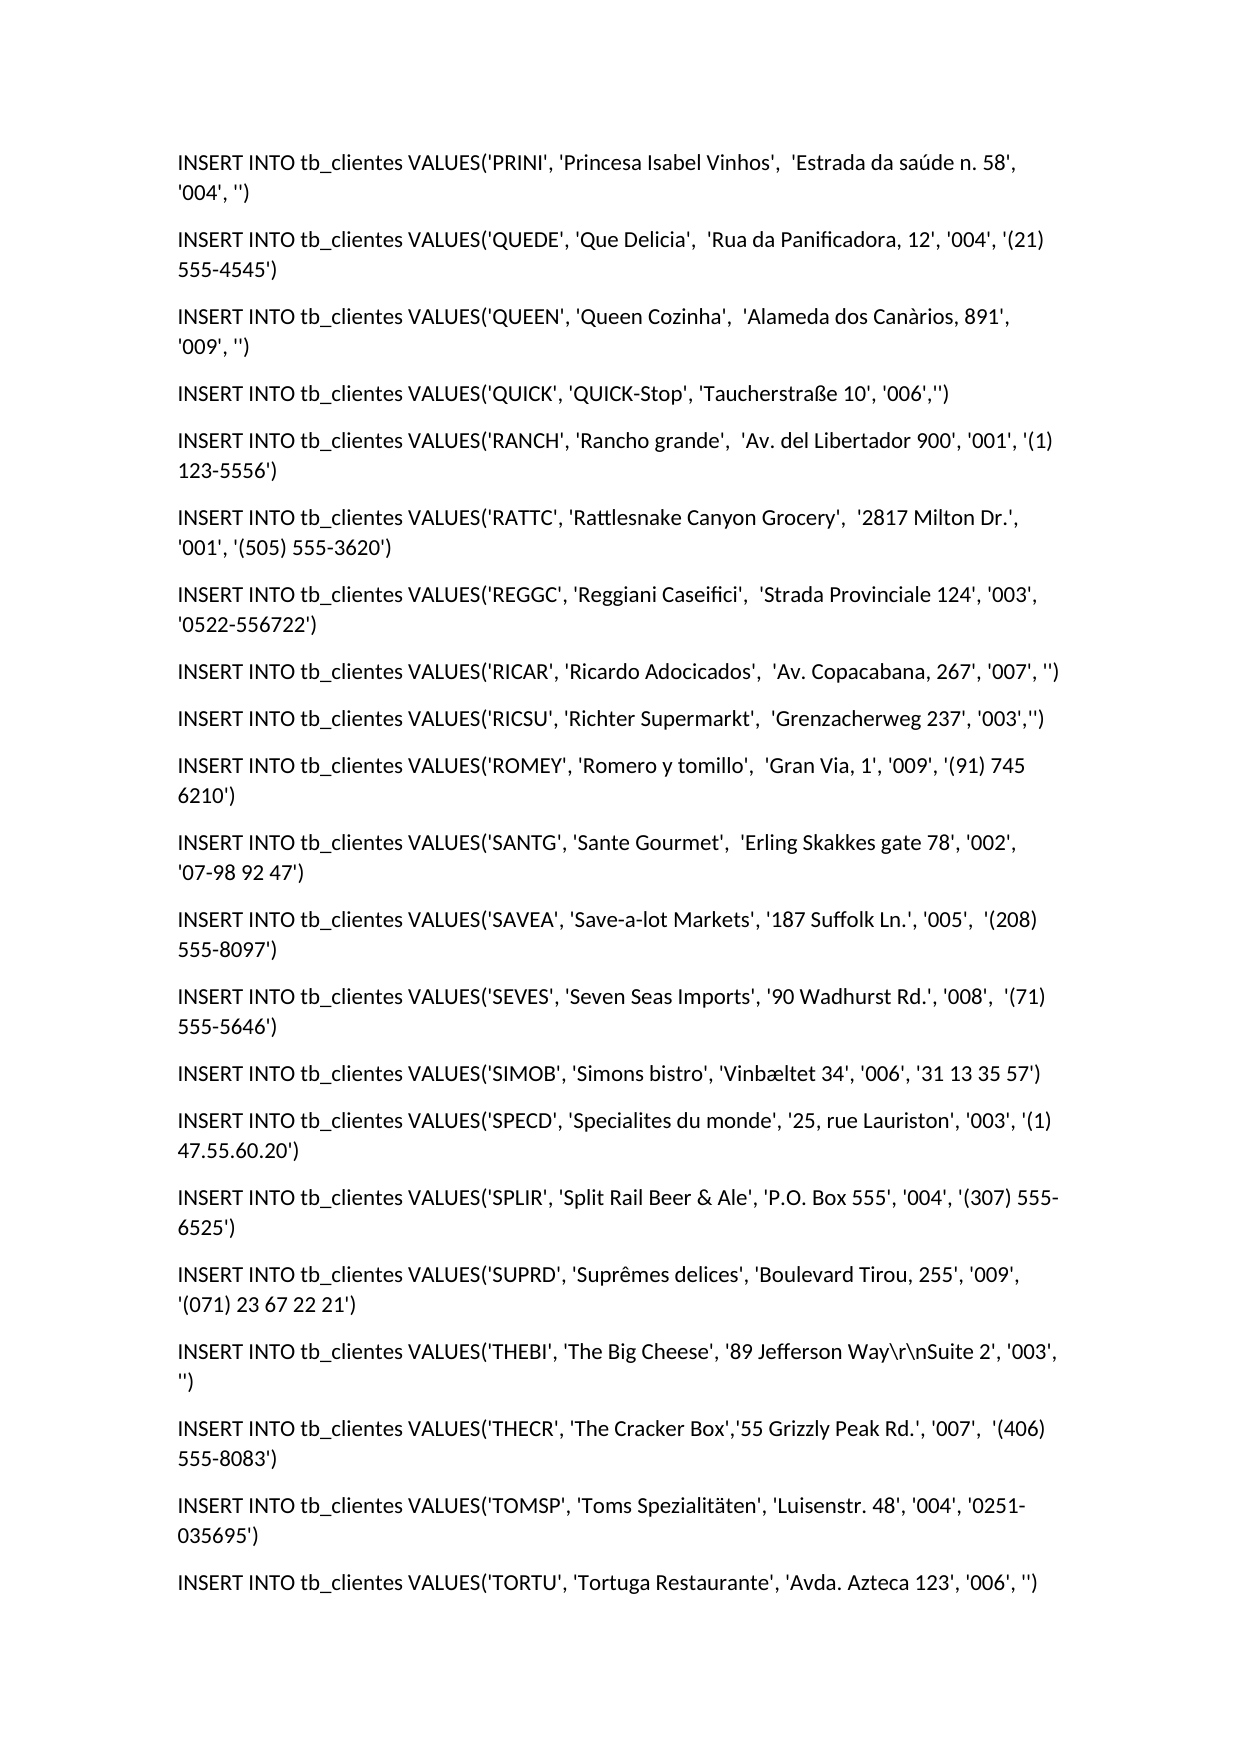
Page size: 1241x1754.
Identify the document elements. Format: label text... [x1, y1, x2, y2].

text INSERT INTO tb_clientes VALUES('SPECD', 'Specialites du monde', '25, rue Lauriston', '003', '(1) 47.55.60.20') [177, 1106, 1063, 1164]
text INSERT INTO tb_clientes VALUES('ROMEY', 'Romero y tomillo', 'Gran Via, 1', '009', '(91) 745 6210') [177, 751, 1063, 809]
text INSERT INTO tb_clientes VALUES('SIMOB', 'Simons bistro', 'Vinbæltet 34', '006', '31 13 35 57') [177, 1059, 1063, 1087]
text INSERT INTO tb_clientes VALUES('QUEEN', 'Queen Cozinha', 'Alameda dos Canàrios, 891', '009', '') [177, 302, 1063, 360]
text INSERT INTO tb_clientes VALUES('TOMSP', 'Toms Spezialitäten', 'Luisenstr. 48', '004', '0251-035695') [177, 1491, 1063, 1549]
text INSERT INTO tb_clientes VALUES('QUICK', 'QUICK-Stop', 'Taucherstraße 10', '006','') [177, 379, 1063, 407]
text INSERT INTO tb_clientes VALUES('PRINI', 'Princesa Isabel Vinhos', 'Estrada da saúde n. 58', '004', '') [177, 148, 1063, 206]
text INSERT INTO tb_clientes VALUES('QUEDE', 'Que Delicia', 'Rua da Panificadora, 12', '004', '(21) 555-4545') [177, 225, 1063, 283]
text INSERT INTO tb_clientes VALUES('THEBI', 'The Big Cheese', '89 Jefferson Way\r\nSuite 2', '003', '') [177, 1337, 1063, 1395]
text INSERT INTO tb_clientes VALUES('RICAR', 'Ricardo Adocicados', 'Av. Copacabana, 267', '007', '') [177, 657, 1063, 685]
text INSERT INTO tb_clientes VALUES('THECR', 'The Cracker Box','55 Grizzly Peak Rd.', '007', '(406) 555-8083') [177, 1414, 1063, 1472]
text INSERT INTO tb_clientes VALUES('SANTG', 'Sante Gourmet', 'Erling Skakkes gate 78', '002', '07-98 92 47') [177, 828, 1063, 886]
text INSERT INTO tb_clientes VALUES('TORTU', 'Tortuga Restaurante', 'Avda. Azteca 123', '006', '') [177, 1568, 1063, 1596]
text INSERT INTO tb_clientes VALUES('RANCH', 'Rancho grande', 'Av. del Libertador 900', '001', '(1) 123-5556') [177, 426, 1063, 484]
text INSERT INTO tb_clientes VALUES('SEVES', 'Seven Seas Imports', '90 Wadhurst Rd.', '008', '(71) 555-5646') [177, 982, 1063, 1040]
text INSERT INTO tb_clientes VALUES('SUPRD', 'Suprêmes delices', 'Boulevard Tirou, 255', '009', '(071) 23 67 22 21') [177, 1260, 1063, 1318]
text INSERT INTO tb_clientes VALUES('SAVEA', 'Save-a-lot Markets', '187 Suffolk Ln.', '005', '(208) 555-8097') [177, 905, 1063, 963]
text INSERT INTO tb_clientes VALUES('REGGC', 'Reggiani Caseifici', 'Strada Provinciale 124', '003', '0522-556722') [177, 580, 1063, 638]
text INSERT INTO tb_clientes VALUES('SPLIR', 'Split Rail Beer & Ale', 'P.O. Box 555', '004', '(307) 555-6525') [177, 1183, 1063, 1241]
text INSERT INTO tb_clientes VALUES('RATTC', 'Rattlesnake Canyon Grocery', '2817 Milton Dr.', '001', '(505) 555-3620') [177, 503, 1063, 561]
text INSERT INTO tb_clientes VALUES('RICSU', 'Richter Supermarkt', 'Grenzacherweg 237', '003','') [177, 704, 1063, 732]
